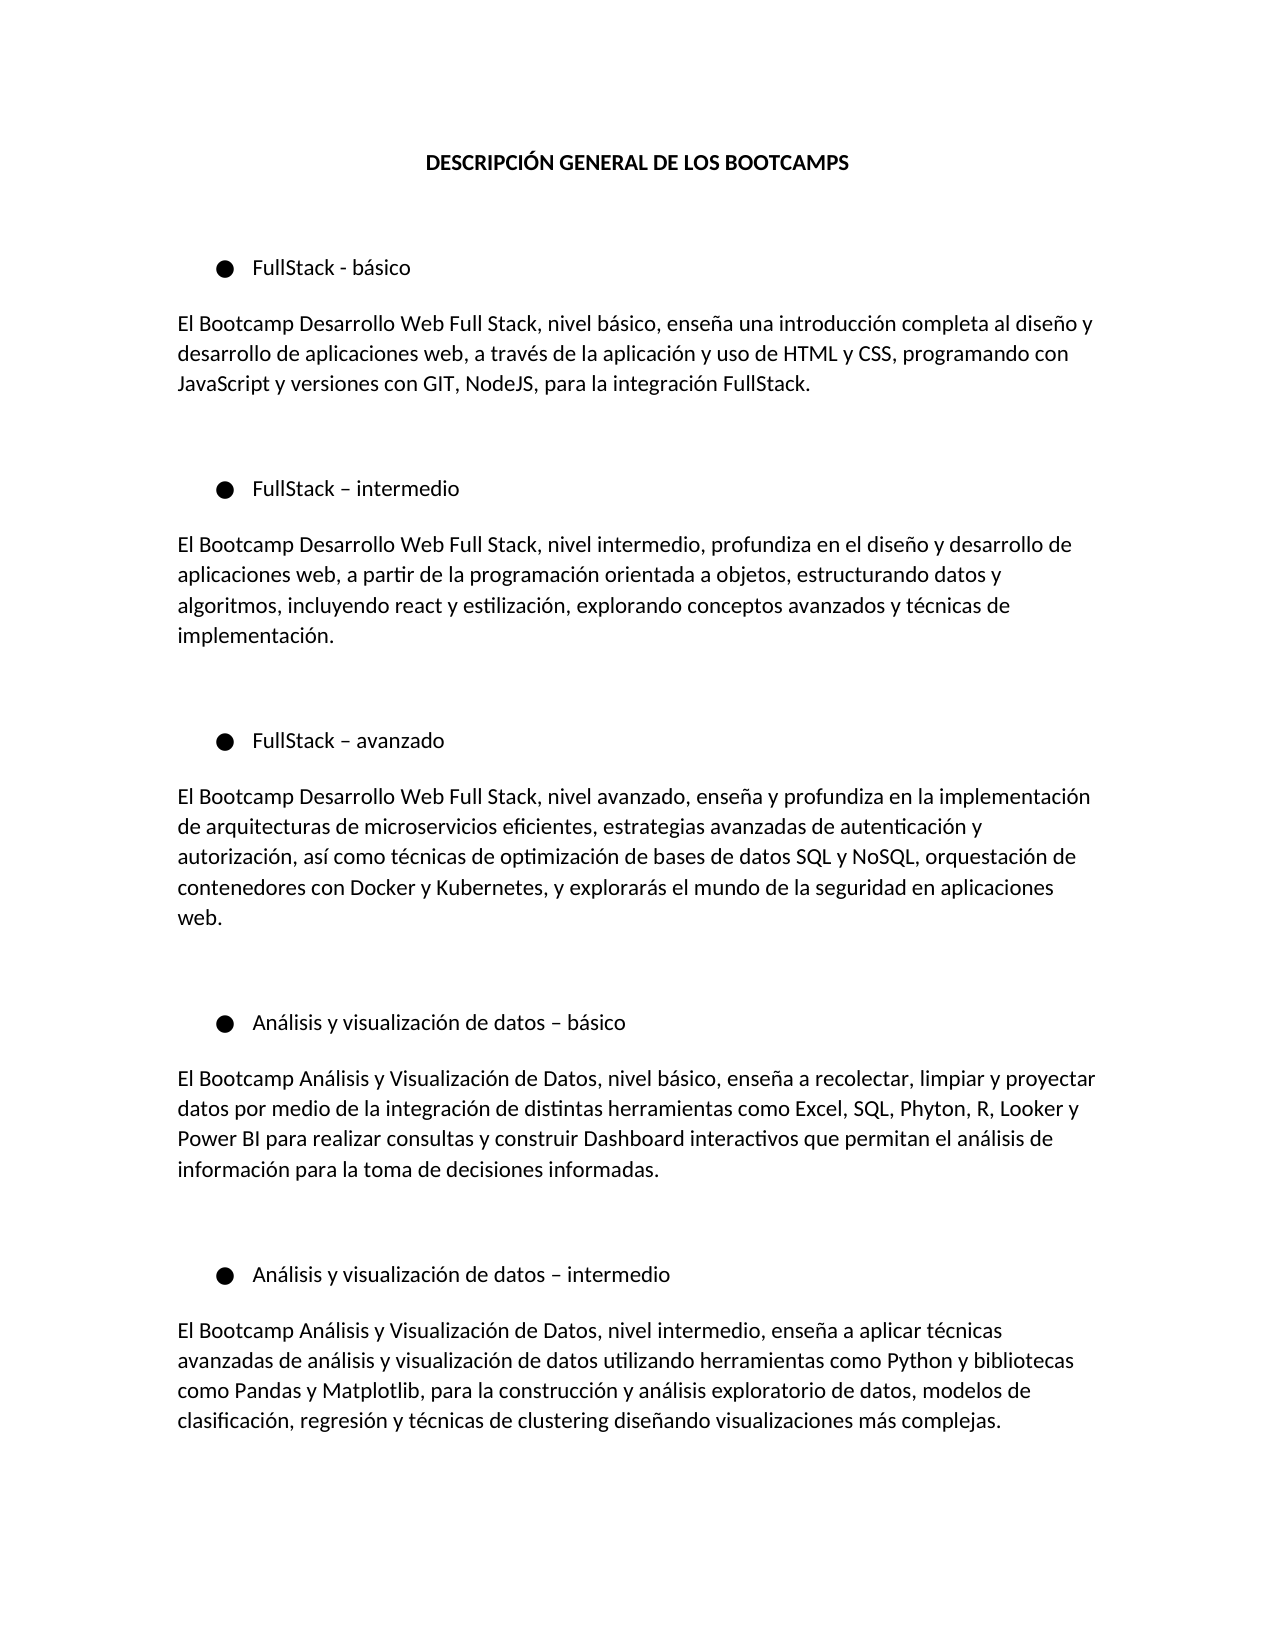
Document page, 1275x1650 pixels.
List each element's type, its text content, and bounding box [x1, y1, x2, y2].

text DESCRIPCIÓN GENERAL DE LOS BOOTCAMPS [177, 148, 1098, 176]
text El Bootcamp Desarrollo Web Full Stack, nivel avanzado, enseña y profundiza en la implementación de arquitecturas de microservicios eficientes, estrategias avanzadas de autenticación y autorización, así como técnicas de optimización de bases de datos SQL y NoSQL, orquestación de contenedores con Docker y Kubernetes, y explorarás el mundo de la seguridad en aplicaciones web. [177, 782, 1098, 931]
list FullStack - básico [215, 241, 1098, 288]
list Análisis y visualización de datos – básico [215, 997, 1098, 1044]
text El Bootcamp Desarrollo Web Full Stack, nivel básico, enseña una introducción completa al diseño y desarrollo de aplicaciones web, a través de la aplicación y uso de HTML y CSS, programando con JavaScript y versiones con GIT, NodeJS, para la integración FullStack. [177, 309, 1098, 397]
list FullStack – intermedio [215, 463, 1098, 510]
list FullStack – avanzado [215, 715, 1098, 762]
list Análisis y visualización de datos – intermedio [215, 1248, 1098, 1295]
text El Bootcamp Desarrollo Web Full Stack, nivel intermedio, profundiza en el diseño y desarrollo de aplicaciones web, a partir de la programación orientada a objetos, estructurando datos y algoritmos, incluyendo react y estilización, explorando conceptos avanzados y técnicas de implementación. [177, 530, 1098, 649]
text El Bootcamp Análisis y Visualización de Datos, nivel intermedio, enseña a aplicar técnicas avanzadas de análisis y visualización de datos utilizando herramientas como Python y bibliotecas como Pandas y Matplotlib, para la construcción y análisis exploratorio de datos, modelos de clasificación, regresión y técnicas de clustering diseñando visualizaciones más complejas. [177, 1316, 1098, 1434]
text El Bootcamp Análisis y Visualización de Datos, nivel básico, enseña a recolectar, limpiar y proyectar datos por medio de la integración de distintas herramientas como Excel, SQL, Phyton, R, Looker y Power BI para realizar consultas y construir Dashboard interactivos que permitan el análisis de información para la toma de decisiones informadas. [177, 1064, 1098, 1183]
